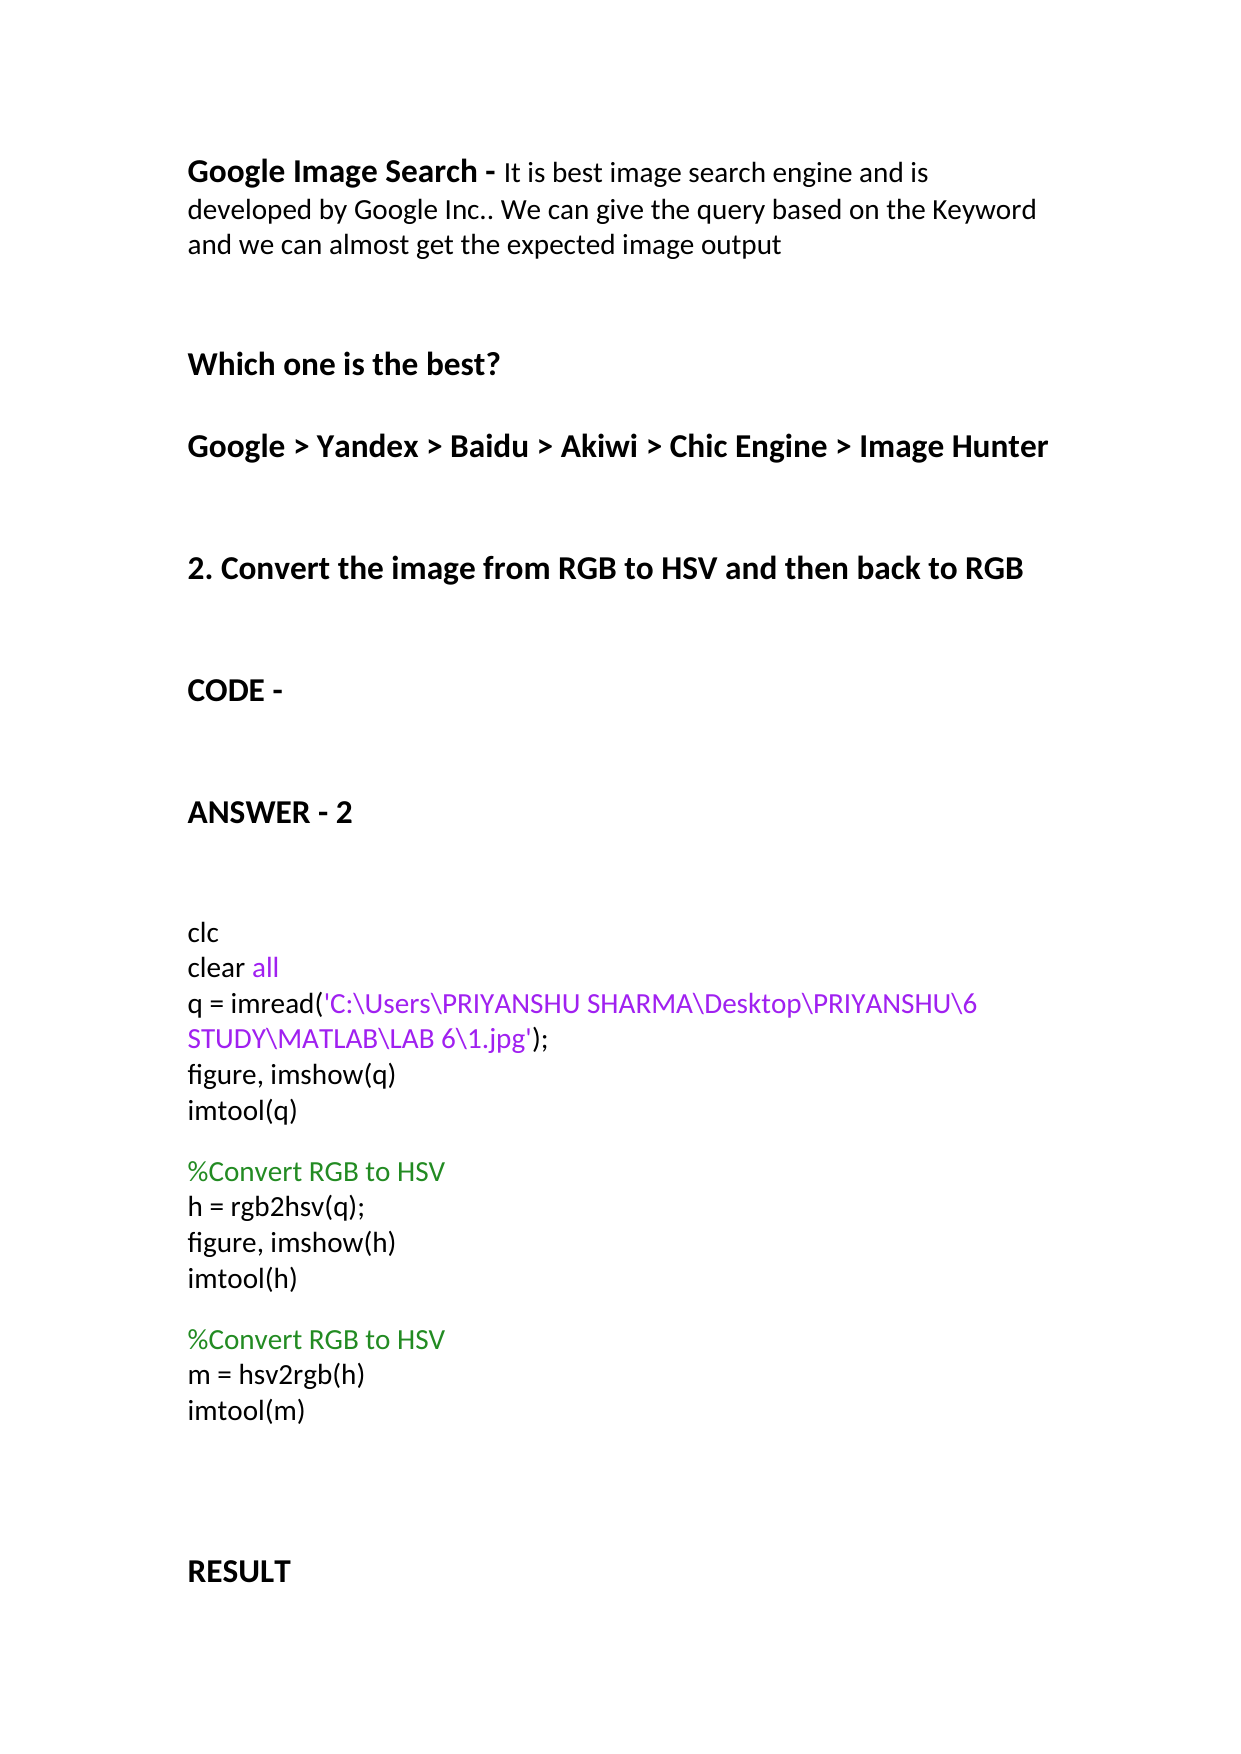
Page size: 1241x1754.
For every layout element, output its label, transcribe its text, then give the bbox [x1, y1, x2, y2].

text h = rgb2hsv(q); [187, 1188, 1053, 1224]
list Convert the image from RGB to HSV and then back to RGB [187, 547, 1053, 588]
list Which one is the best? [187, 343, 1053, 384]
text %Convert RGB to HSV [187, 1321, 1053, 1356]
list RESULT [187, 1550, 1053, 1591]
list CODE - [187, 669, 1053, 710]
list Google Image Search - It is best image search engine and is developed by Google Inc.. We can give the query based on the Keyword and we can almost get the expected image output [187, 150, 1053, 262]
list ANSWER - 2 [187, 791, 1053, 832]
text clear all [187, 949, 1053, 985]
text clc [187, 914, 1053, 949]
text figure, imshow(h) [187, 1224, 1053, 1260]
text %Convert RGB to HSV [187, 1153, 1053, 1188]
text q = imread('C:\Users\PRIYANSHU SHARMA\Desktop\PRIYANSHU\6 STUDY\MATLAB\LAB 6\1.jpg'); [187, 985, 1053, 1056]
text imtool(q) [187, 1092, 1053, 1127]
text imtool(m) [187, 1392, 1053, 1428]
list Google > Yandex > Baidu > Akiwi > Chic Engine > Image Hunter [187, 425, 1053, 466]
text imtool(h) [187, 1260, 1053, 1295]
text m = hsv2rgb(h) [187, 1356, 1053, 1392]
text figure, imshow(q) [187, 1056, 1053, 1092]
